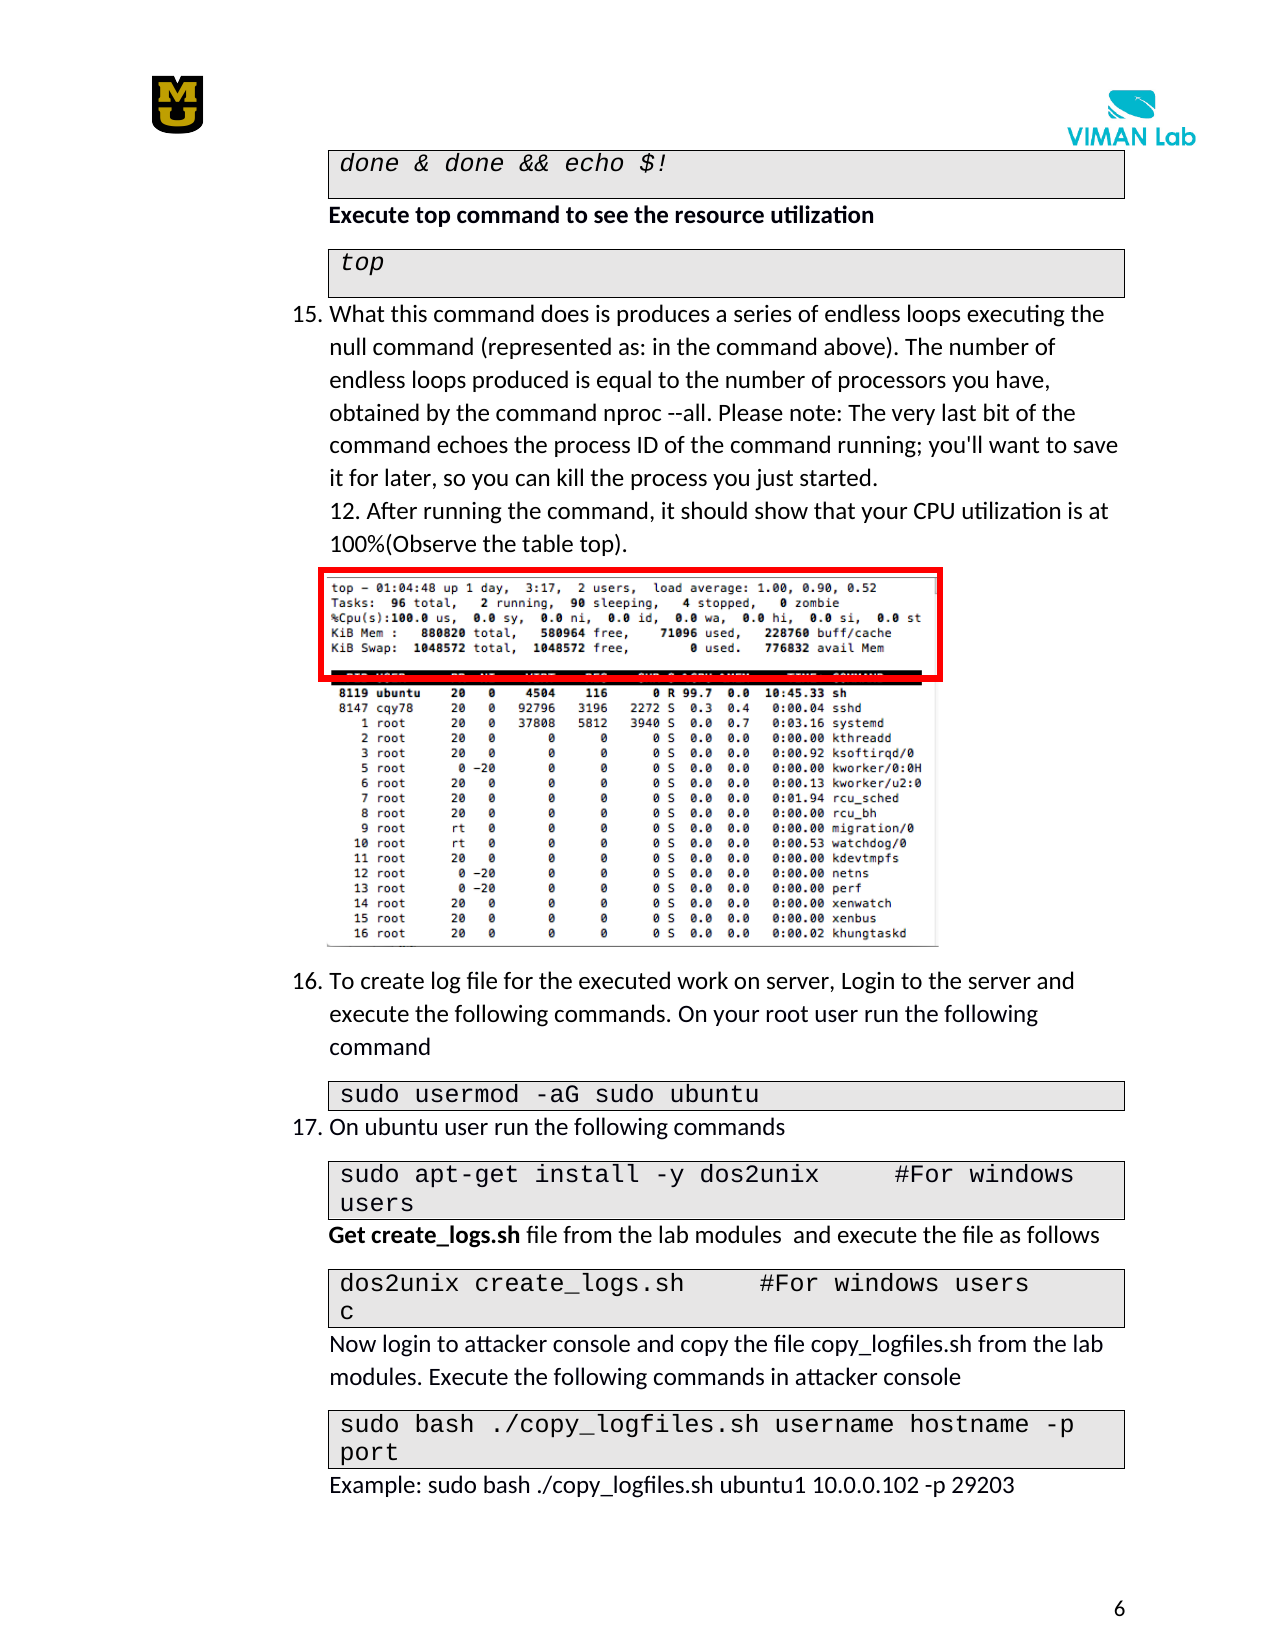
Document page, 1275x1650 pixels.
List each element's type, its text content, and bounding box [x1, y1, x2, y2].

table_header sudo apt-get install -y dos2unix #For windows users [329, 1162, 1124, 1218]
table_header top [329, 250, 1124, 297]
list What this command does is produces a series of endless loops executing the null command (represented as: in the command above). The number of endless loops produced is equal to the number of processors you have, obtained by the command nproc --all. Please note: The very last bit of the command echoes the process ID of the command running; you'll want to save it for later, so you can kill the process you just started. 12. After running the command, it should show that your CPU utilization is at 100%(Observe the table top). [292, 298, 1125, 559]
table_header sudo usermod -aG sudo ubuntu [329, 1082, 1124, 1110]
list To create log file for the executed work on server, Login to the server and execute the following commands. On your root user run the following command [292, 965, 1125, 1062]
text Execute top command to see the resource utilization [300, 199, 1125, 230]
table_header sudo bash ./copy_logfiles.sh username hostname -p port [329, 1411, 1124, 1468]
picture [326, 577, 937, 675]
list Example: sudo bash ./copy_logfiles.sh ubuntu1 10.0.0.102 -p 29203 [329, 1469, 1125, 1500]
picture [1062, 86, 1200, 150]
picture [150, 75, 205, 135]
list Now login to attacker console and copy the file copy_logfiles.sh from the lab modules. Execute the following commands in attacker console [329, 1328, 1125, 1391]
picture [326, 682, 939, 947]
table_header dos2unix create_logs.sh #For windows users c [329, 1270, 1124, 1327]
list On ubuntu user run the following commands [292, 1111, 1125, 1142]
text Get create_logs.sh file from the lab modules and execute the file as follows [225, 1219, 1125, 1250]
table_header for i in {1..`nproc --all`}; do while : ; do : ; done & done && echo $! [329, 151, 1124, 198]
